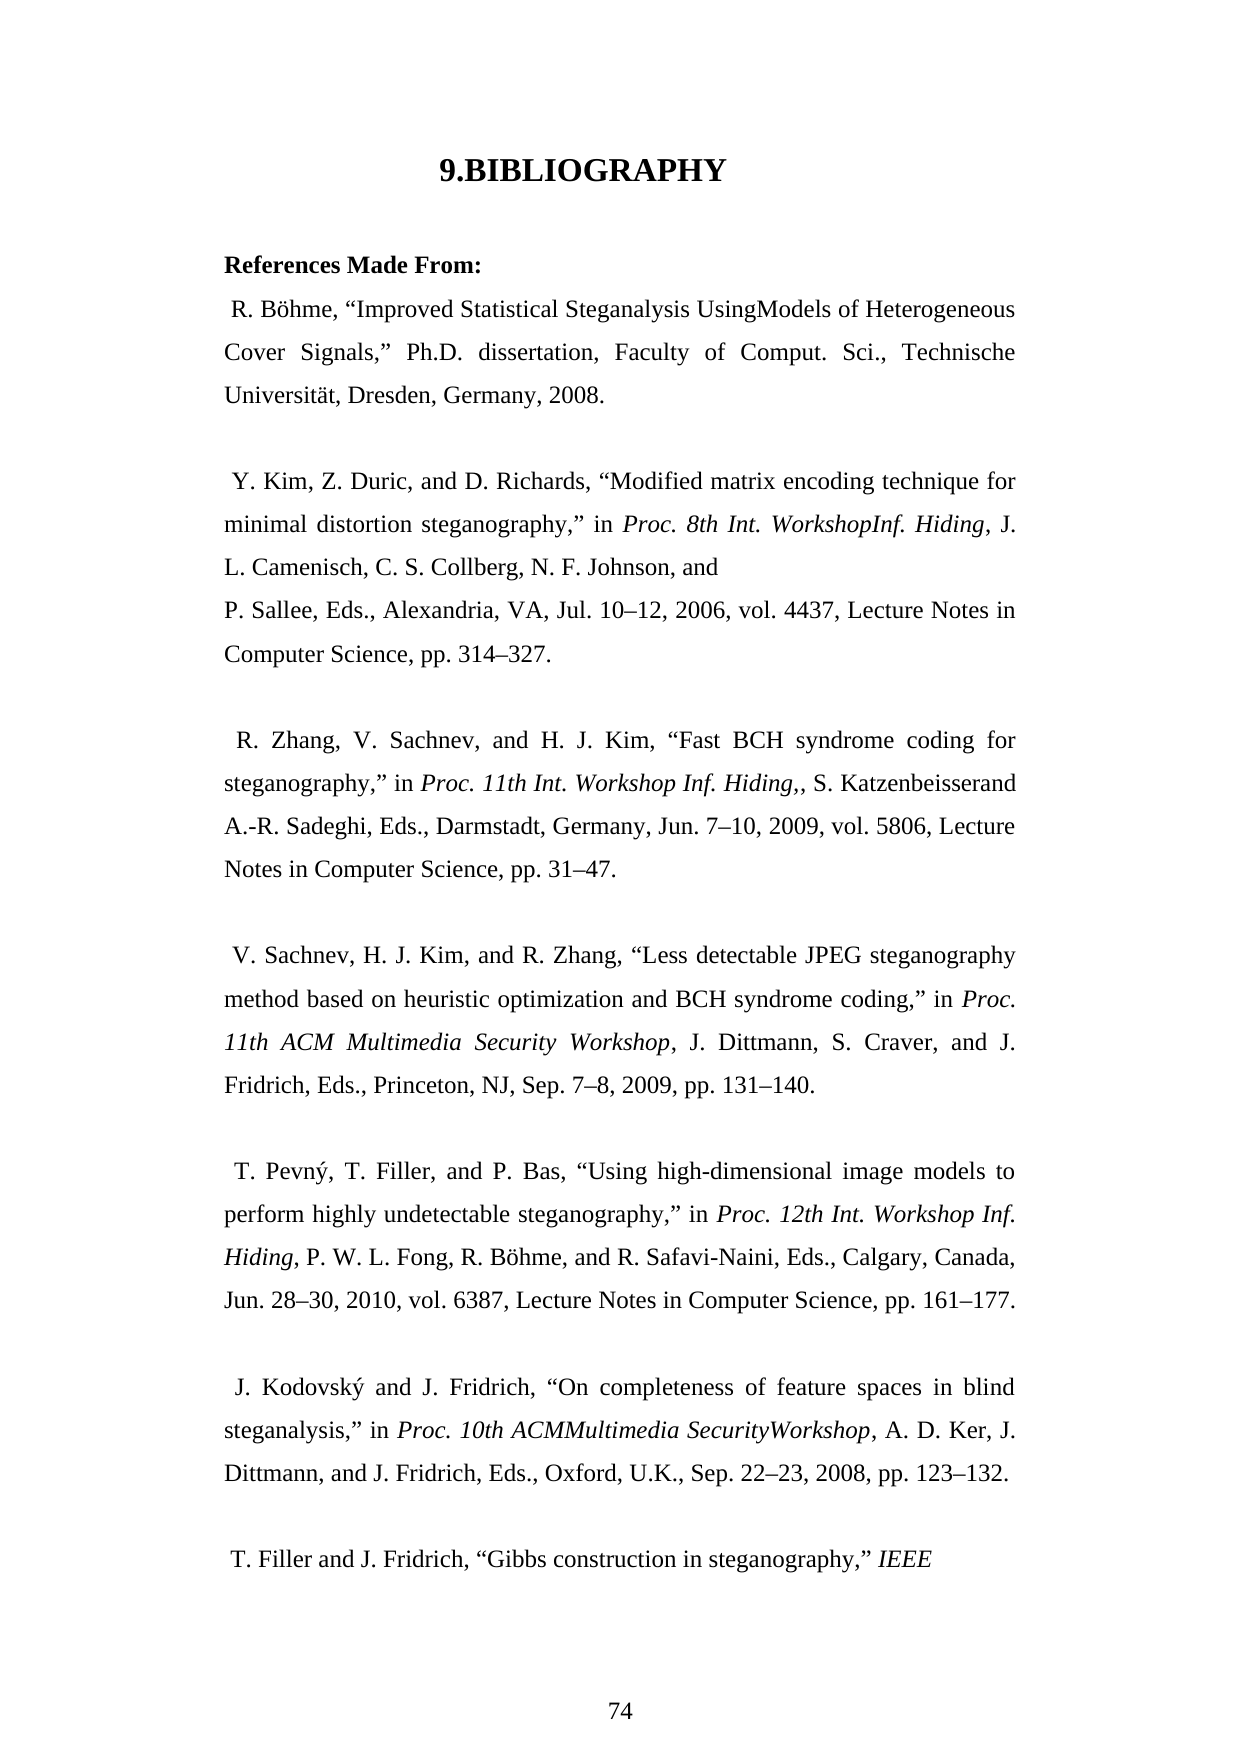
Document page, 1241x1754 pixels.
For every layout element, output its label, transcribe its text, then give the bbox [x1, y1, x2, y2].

text Y. Kim, Z. Duric, and D. Richards, “Modified matrix encoding technique for minimal distortion steganography,” in Proc. 8th Int. WorkshopInf. Hiding, J. L. Camenisch, C. S. Collberg, N. F. Johnson, and [224, 466, 1016, 581]
text References Made From: [224, 251, 1016, 279]
text T. Pevný, T. Filler, and P. Bas, “Using high-dimensional image models to perform highly undetectable steganography,” in Proc. 12th Int. Workshop Inf. Hiding, P. W. L. Fong, R. Böhme, and R. Safavi-Naini, Eds., Calgary, Canada, Jun. 28–30, 2010, vol. 6387, Lecture Notes in Computer Science, pp. 161–177. [224, 1156, 1016, 1314]
text T. Filler and J. Fridrich, “Gibbs construction in steganography,” IEEE [224, 1544, 1016, 1573]
text J. Kodovský and J. Fridrich, “On completeness of feature spaces in blind steganalysis,” in Proc. 10th ACMMultimedia SecurityWorkshop, A. D. Ker, J. Dittmann, and J. Fridrich, Eds., Oxford, U.K., Sep. 22–23, 2008, pp. 123–132. [224, 1372, 1016, 1487]
text R. Böhme, “Improved Statistical Steganalysis UsingModels of Heterogeneous Cover Signals,” Ph.D. dissertation, Faculty of Comput. Sci., Technische Universität, Dresden, Germany, 2008. [224, 294, 1016, 409]
text 9.BIBLIOGRAPHY [150, 150, 1016, 188]
text V. Sachnev, H. J. Kim, and R. Zhang, “Less detectable JPEG steganography method based on heuristic optimization and BCH syndrome coding,” in Proc. 11th ACM Multimedia Security Workshop, J. Dittmann, S. Craver, and J. Fridrich, Eds., Princeton, NJ, Sep. 7–8, 2009, pp. 131–140. [224, 941, 1016, 1099]
text P. Sallee, Eds., Alexandria, VA, Jul. 10–12, 2006, vol. 4437, Lecture Notes in Computer Science, pp. 314–327. [224, 596, 1016, 667]
text R. Zhang, V. Sachnev, and H. J. Kim, “Fast BCH syndrome coding for steganography,” in Proc. 11th Int. Workshop Inf. Hiding,, S. Katzenbeisserand A.-R. Sadeghi, Eds., Darmstadt, Germany, Jun. 7–10, 2009, vol. 5806, Lecture Notes in Computer Science, pp. 31–47. [224, 725, 1016, 883]
